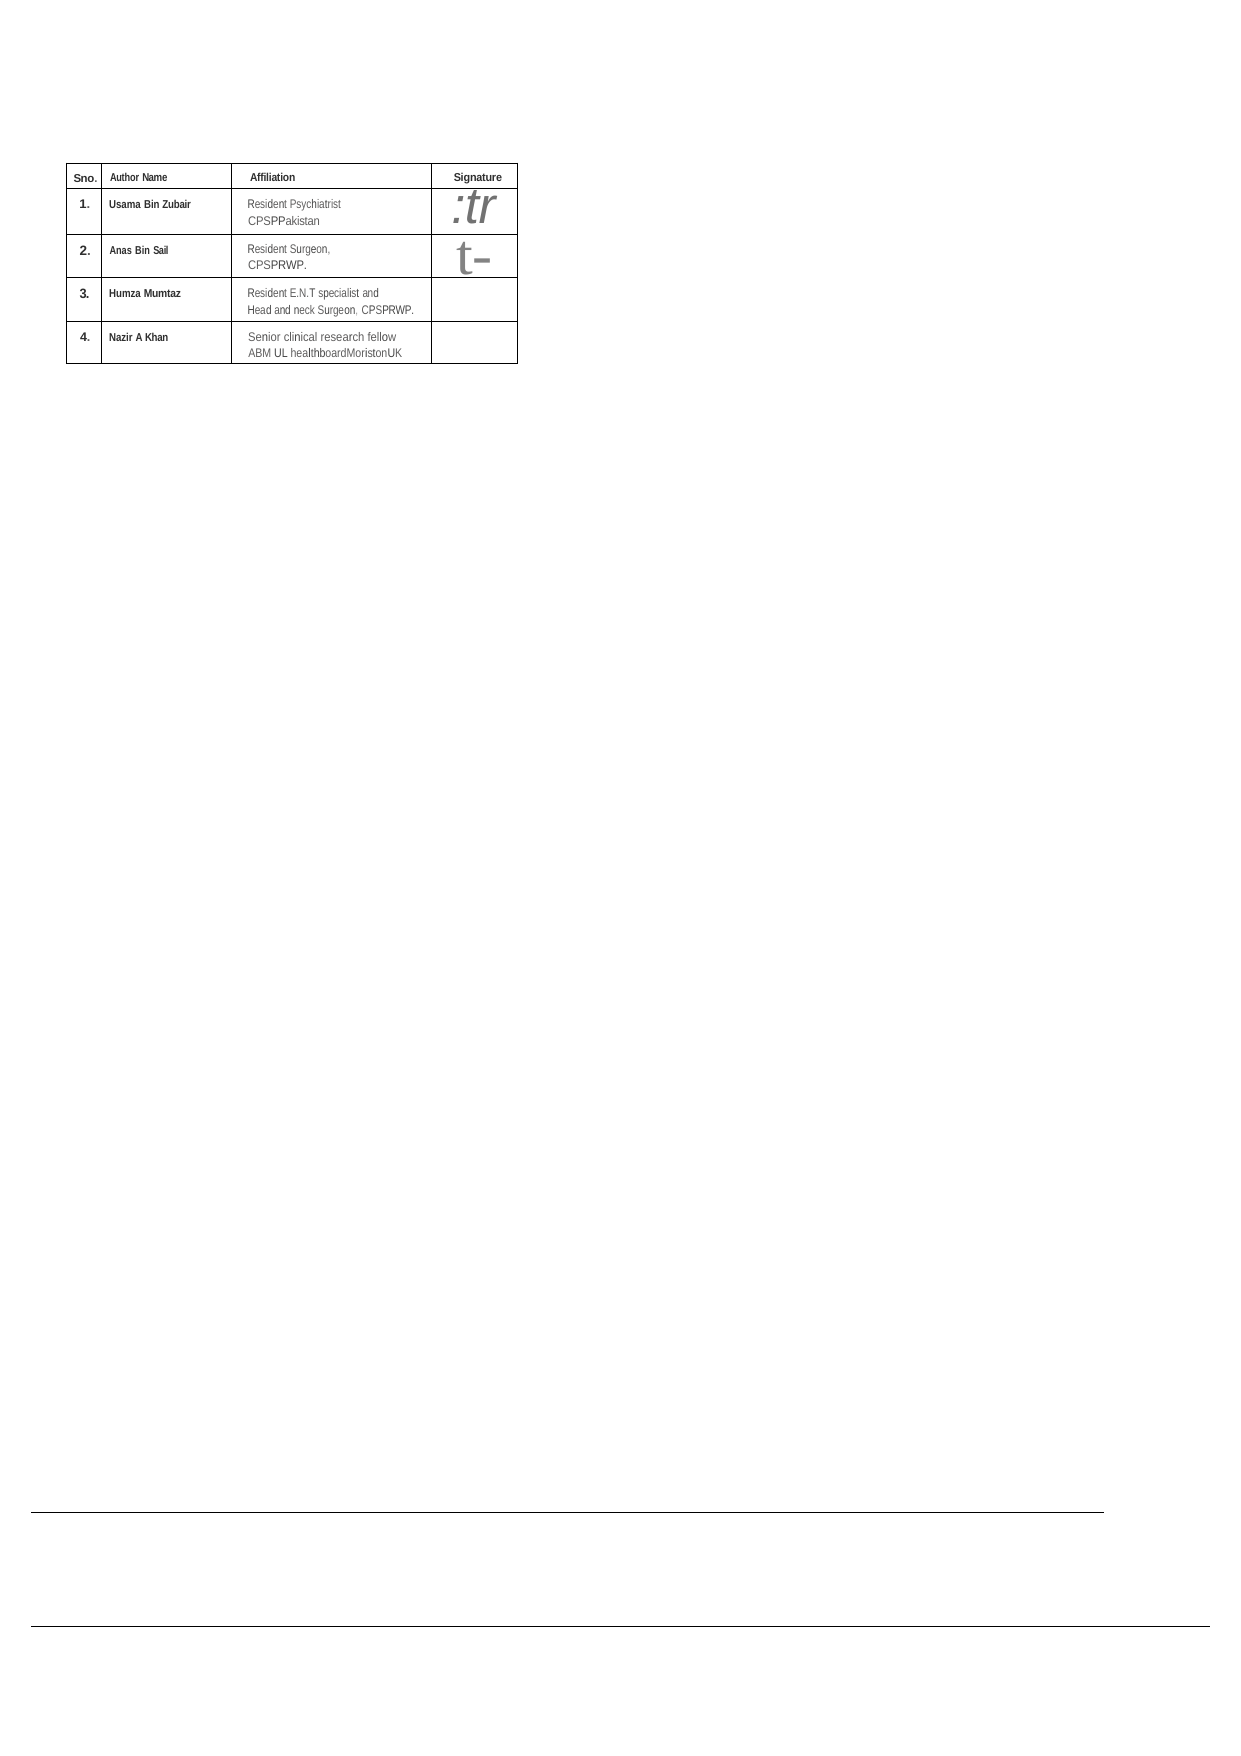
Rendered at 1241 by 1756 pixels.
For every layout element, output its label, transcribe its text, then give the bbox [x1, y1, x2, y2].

table_cell Resident Psychiatrist CPSPPakistan [232, 189, 431, 234]
table_cell [432, 322, 517, 363]
table_cell Senior clinical research fellow ABM UL healthboardMoristonUK [232, 322, 431, 363]
table_cell Anas Bin Sail [102, 235, 231, 277]
table_cell t- [432, 235, 517, 277]
table_cell Resident E.N.T specialist and Head and neck Surgeon, CPSPRWP. [232, 278, 431, 321]
table_cell Usama Bin Zubair [102, 189, 231, 234]
table_cell 3. [67, 278, 101, 321]
table_header Author Name [102, 164, 231, 187]
table_cell Resident Surgeon, CPSPRWP. [232, 235, 431, 277]
table_cell 1. [67, 189, 101, 234]
table_cell [432, 278, 517, 321]
table_cell 2. [67, 235, 101, 277]
table_cell 4. [67, 322, 101, 363]
table_cell Humza Mumtaz [102, 278, 231, 321]
table_header Sno. [67, 164, 101, 187]
table_cell :tr [432, 189, 517, 234]
table_header Affiliation [232, 164, 431, 187]
table_header Signature [432, 164, 517, 187]
table_cell Nazir A Khan [102, 322, 231, 363]
